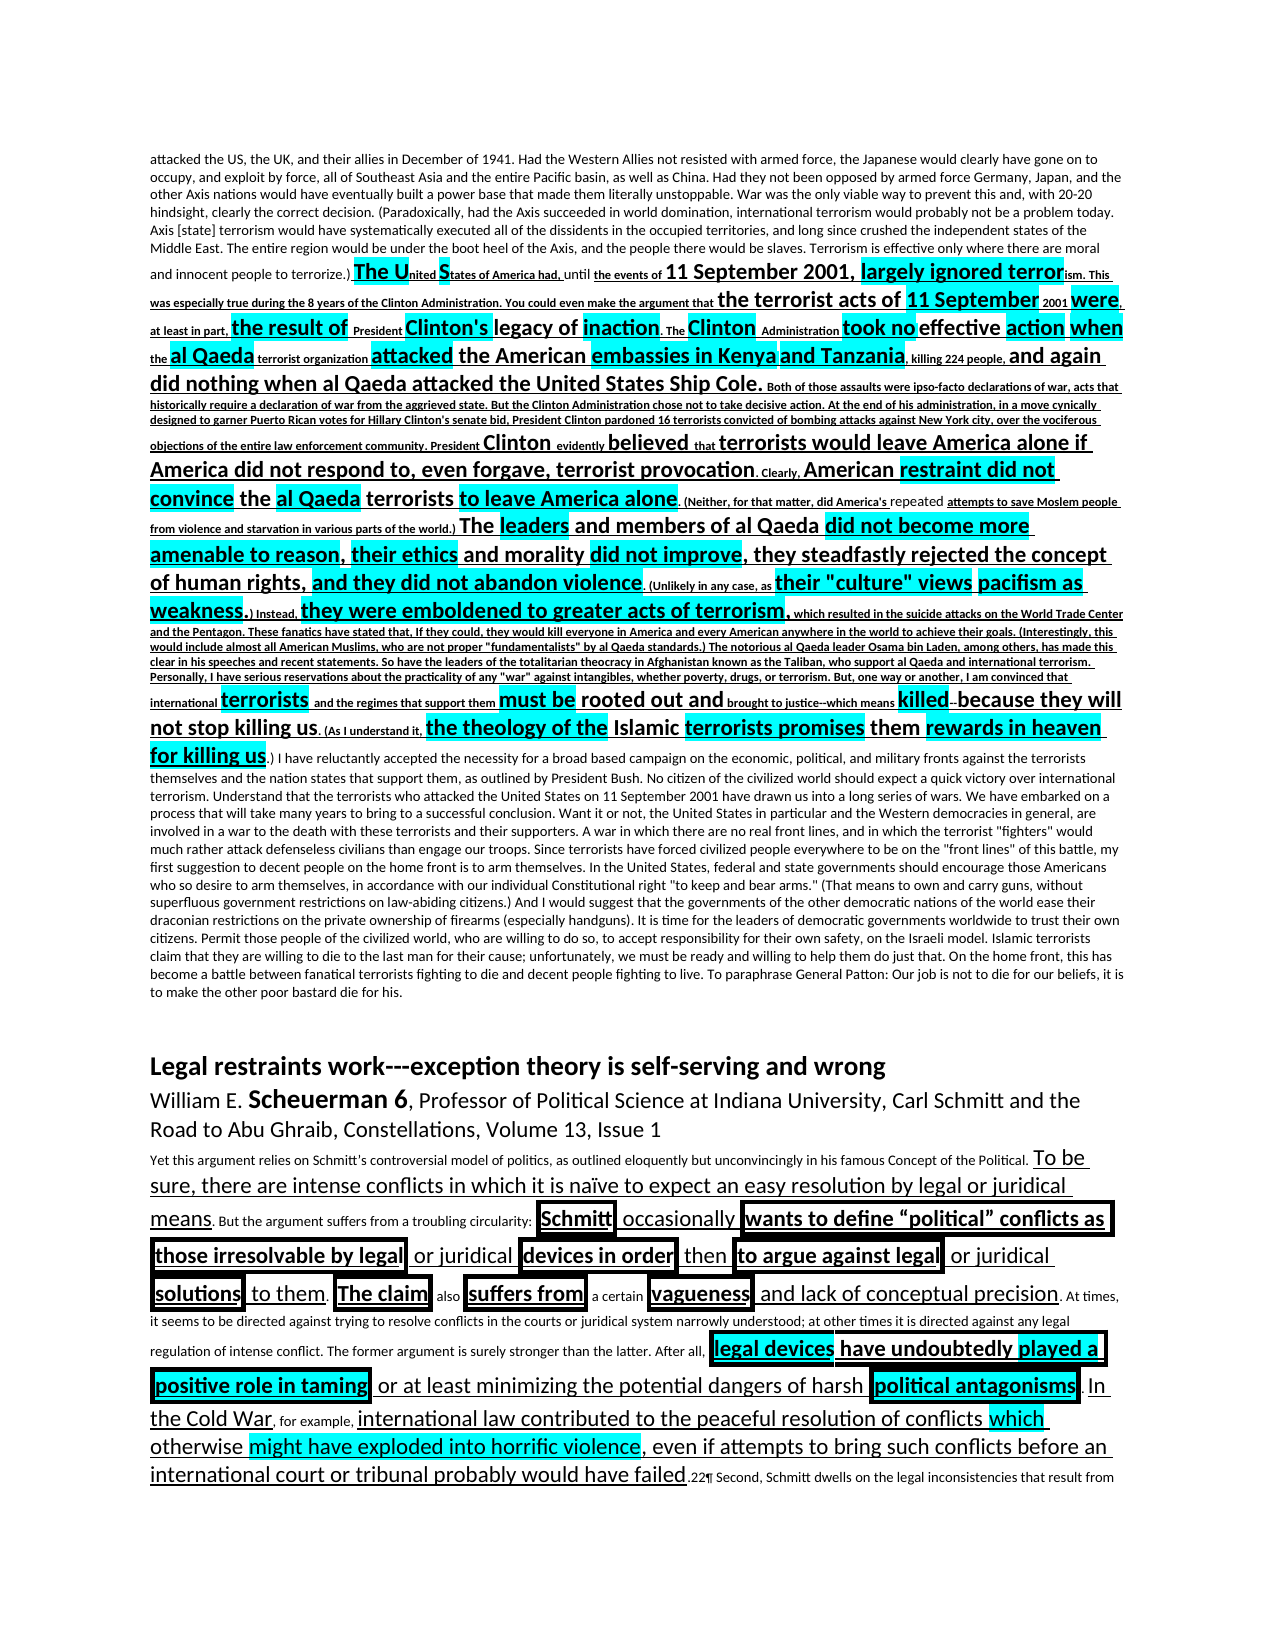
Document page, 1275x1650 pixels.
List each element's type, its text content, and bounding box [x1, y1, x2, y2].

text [150, 1143, 1125, 1488]
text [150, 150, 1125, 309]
subtitle Legal restraints work---exception theory is self-serving and wrong [150, 1049, 1125, 1082]
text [150, 310, 1125, 1001]
text William E. Scheuerman 6, Professor of Political Science at Indiana University, Carl Schmitt and the Road to Abu Ghraib, Constellations, Volume 13, Issue 1 [150, 1082, 1125, 1143]
